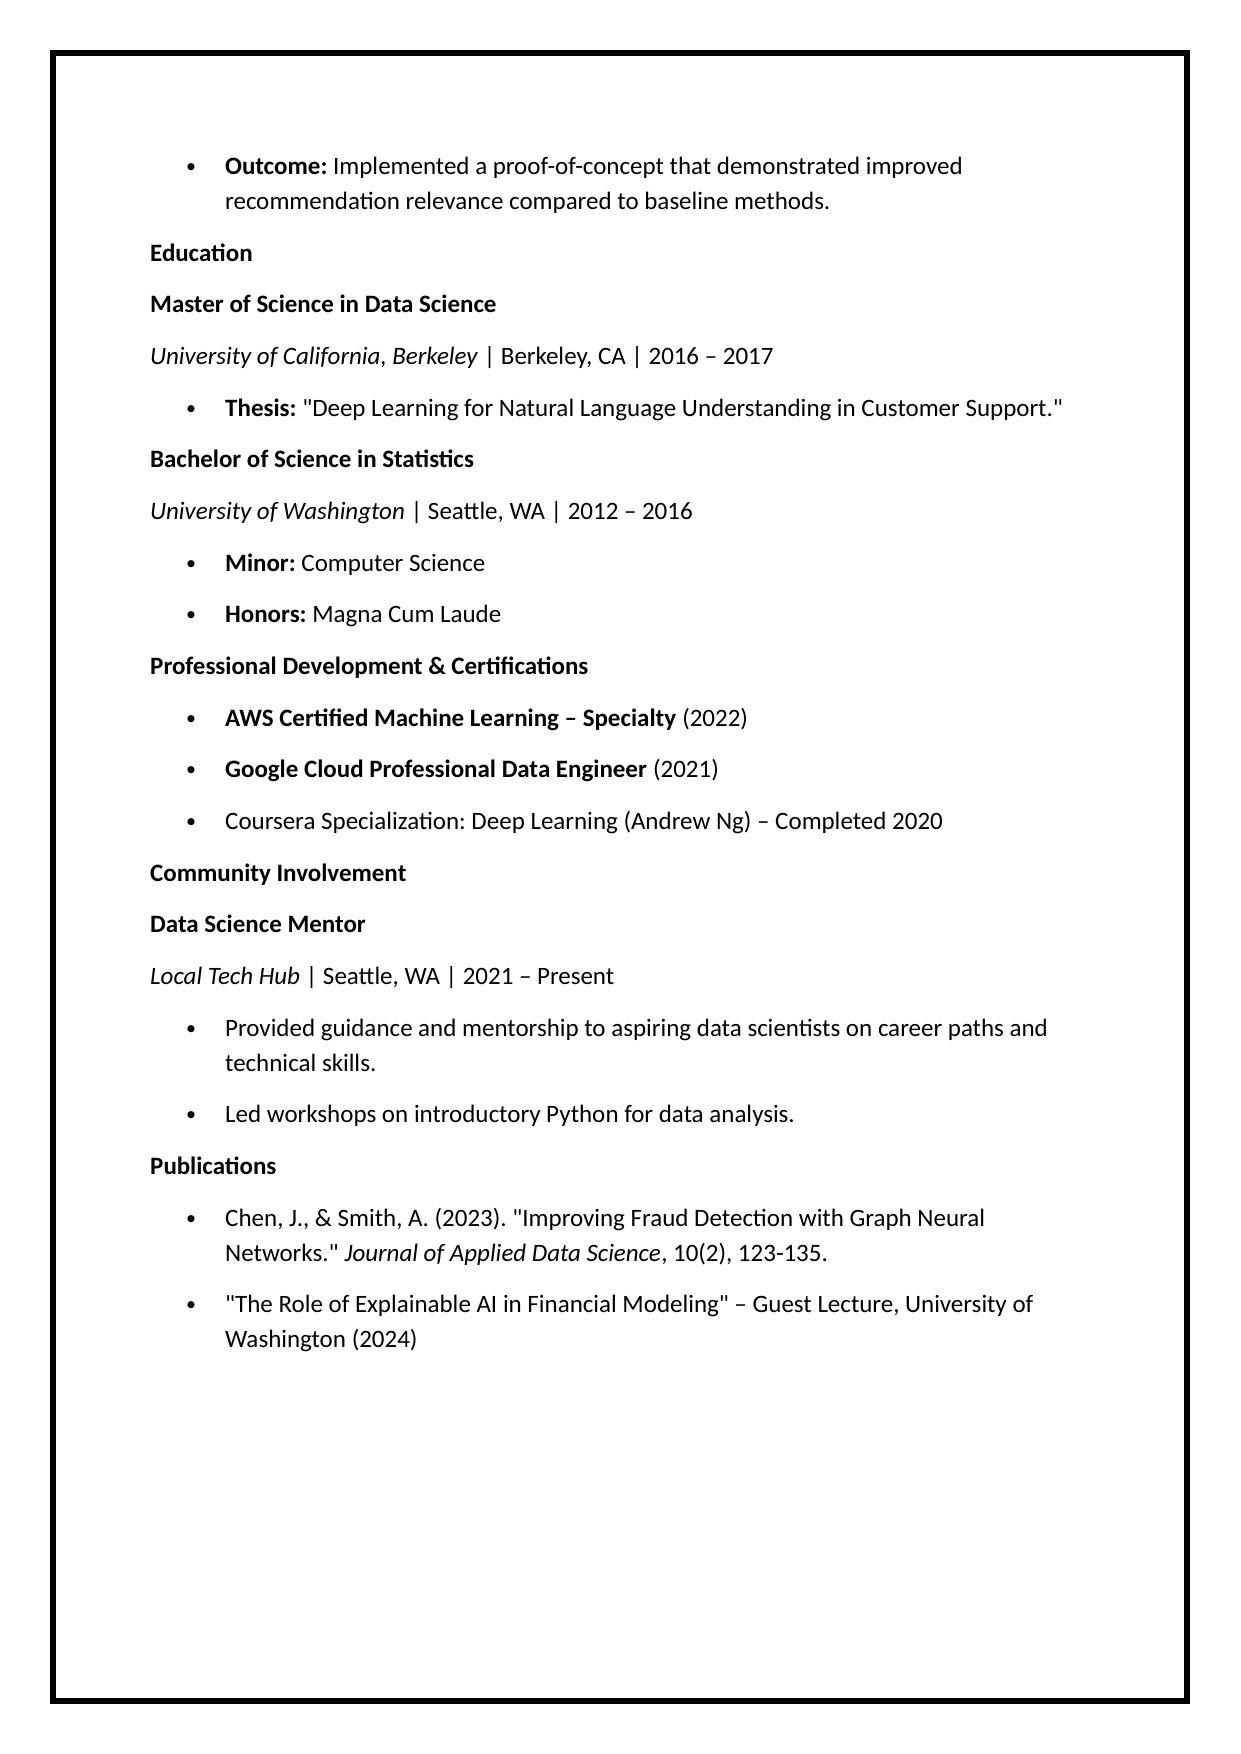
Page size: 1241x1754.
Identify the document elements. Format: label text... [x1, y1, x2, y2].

text Education [150, 237, 1090, 267]
list "The Role of Explainable AI in Financial Modeling" – Guest Lecture, University of Washington (2024) [187, 1288, 1090, 1354]
list Outcome: Implemented a proof-of-concept that demonstrated improved recommendation relevance compared to baseline methods. [187, 150, 1090, 216]
list Provided guidance and mentorship to aspiring data scientists on career paths and technical skills. [187, 1012, 1090, 1077]
text University of California, Berkeley | Berkeley, CA | 2016 – 2017 [150, 340, 1090, 371]
text Data Science Mentor [150, 908, 1090, 939]
text Master of Science in Data Science [150, 288, 1090, 319]
text Professional Development & Certifications [150, 650, 1090, 681]
text Bachelor of Science in Statistics [150, 443, 1090, 474]
list Coursera Specialization: Deep Learning (Andrew Ng) – Completed 2020 [187, 805, 1090, 836]
list Google Cloud Professional Data Engineer (2021) [187, 753, 1090, 784]
text Publications [150, 1150, 1090, 1181]
list Thesis: "Deep Learning for Natural Language Understanding in Customer Support." [187, 392, 1090, 422]
text Community Involvement [150, 857, 1090, 887]
list Minor: Computer Science [187, 547, 1090, 577]
list Led workshops on introductory Python for data analysis. [187, 1098, 1090, 1129]
list Chen, J., & Smith, A. (2023). "Improving Fraud Detection with Graph Neural Networks." Journal of Applied Data Science, 10(2), 123-135. [187, 1202, 1090, 1267]
list AWS Certified Machine Learning – Specialty (2022) [187, 702, 1090, 732]
text University of Washington | Seattle, WA | 2012 – 2016 [150, 495, 1090, 526]
text Local Tech Hub | Seattle, WA | 2021 – Present [150, 960, 1090, 991]
list Honors: Magna Cum Laude [187, 598, 1090, 629]
